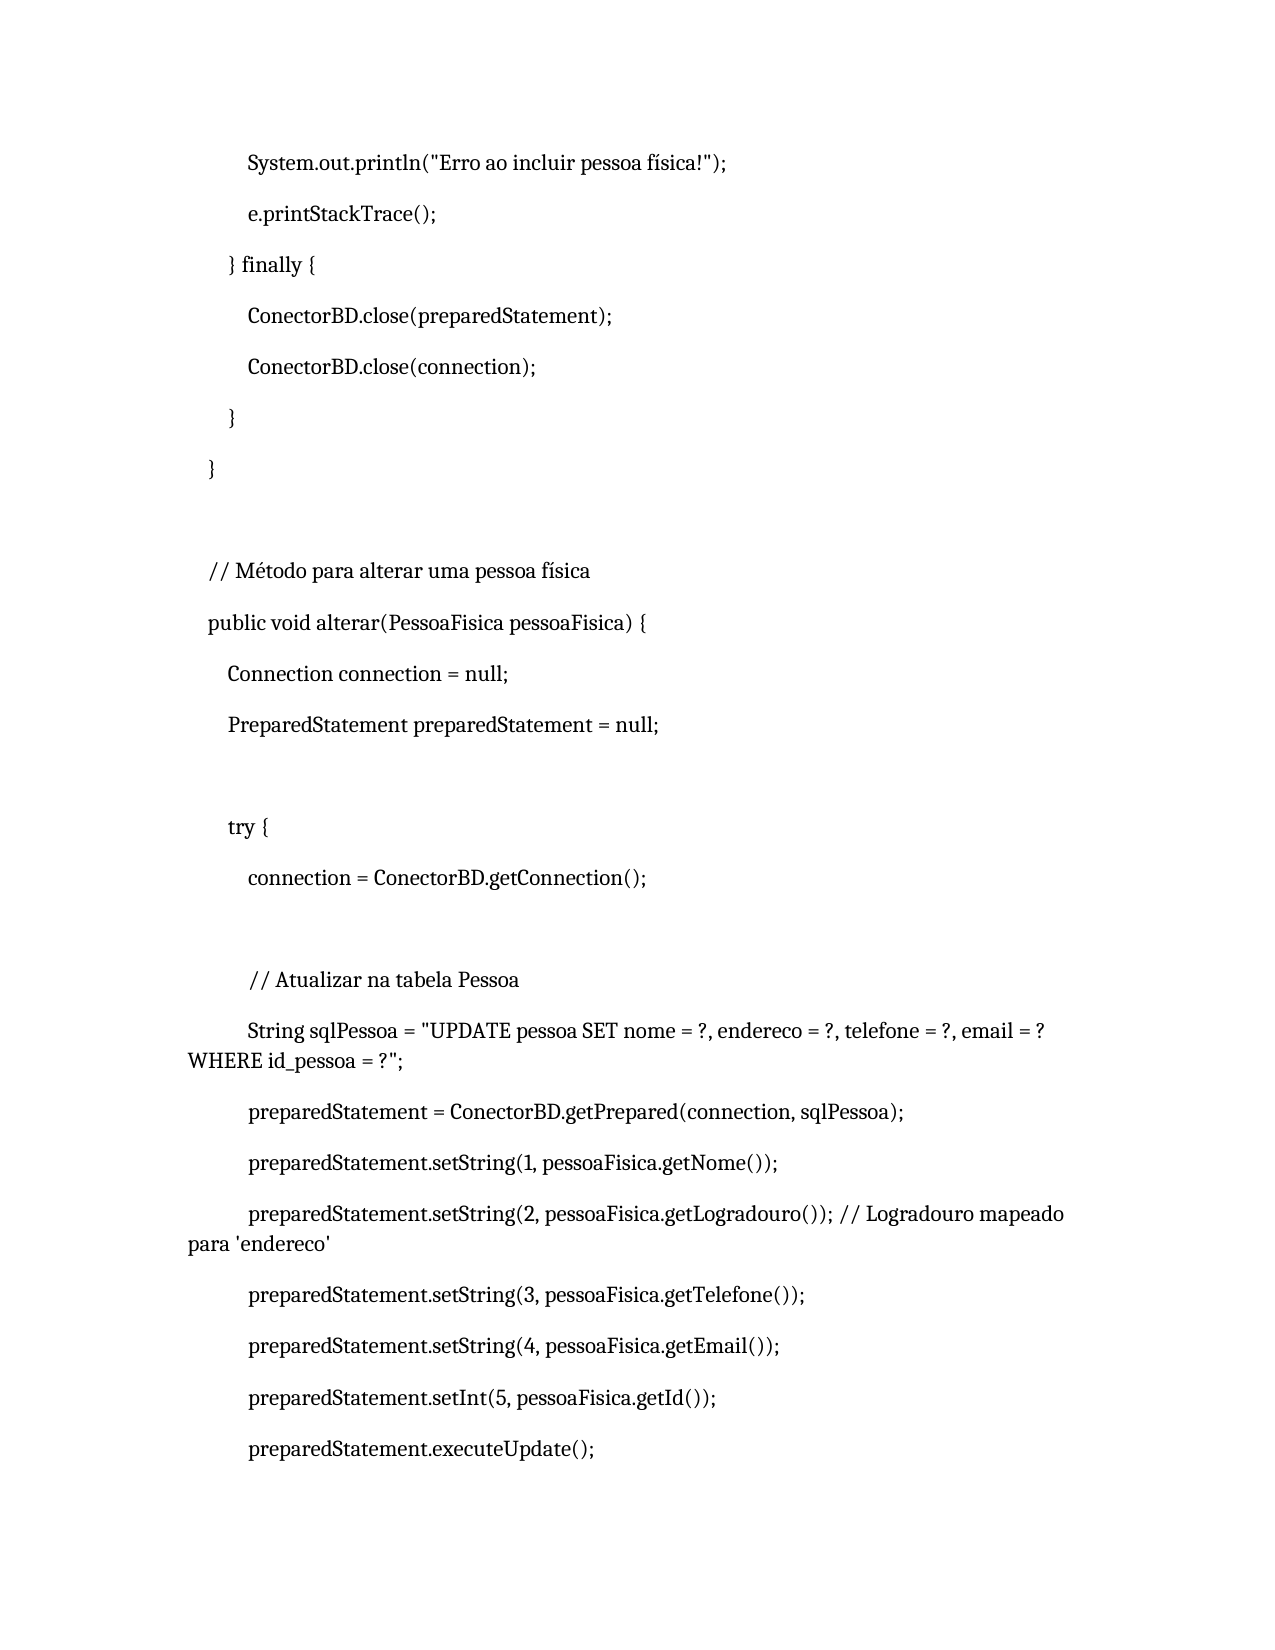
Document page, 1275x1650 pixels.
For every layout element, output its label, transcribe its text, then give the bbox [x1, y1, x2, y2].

text // Atualizar na tabela Pessoa [187, 967, 1087, 993]
text preparedStatement.setString(1, pessoaFisica.getNome()); [187, 1150, 1087, 1176]
text preparedStatement.setInt(5, pessoaFisica.getId()); [187, 1384, 1087, 1411]
text preparedStatement.setString(2, pessoaFisica.getLogradouro()); // Logradouro mapeado para 'endereco' [187, 1201, 1087, 1258]
text e.printStackTrace(); [187, 201, 1087, 227]
text preparedStatement.setString(4, pessoaFisica.getEmail()); [187, 1333, 1087, 1360]
text preparedStatement = ConectorBD.getPrepared(connection, sqlPessoa); [187, 1099, 1087, 1125]
text ConectorBD.close(connection); [187, 354, 1087, 381]
text System.out.println("Erro ao incluir pessoa física!"); [187, 150, 1087, 176]
text } [187, 405, 1087, 432]
text String sqlPessoa = "UPDATE pessoa SET nome = ?, endereco = ?, telefone = ?, email = ? WHERE id_pessoa = ?"; [187, 1018, 1087, 1074]
text ConectorBD.close(preparedStatement); [187, 303, 1087, 329]
text } [187, 456, 1087, 483]
text preparedStatement.executeUpdate(); [187, 1435, 1087, 1462]
text public void alterar(PessoaFisica pessoaFisica) { [187, 609, 1087, 636]
text PreparedStatement preparedStatement = null; [187, 711, 1087, 738]
text connection = ConectorBD.getConnection(); [187, 864, 1087, 891]
text try { [187, 813, 1087, 840]
text Connection connection = null; [187, 660, 1087, 687]
text // Método para alterar uma pessoa física [187, 558, 1087, 585]
text } finally { [187, 252, 1087, 278]
text preparedStatement.setString(3, pessoaFisica.getTelefone()); [187, 1282, 1087, 1309]
